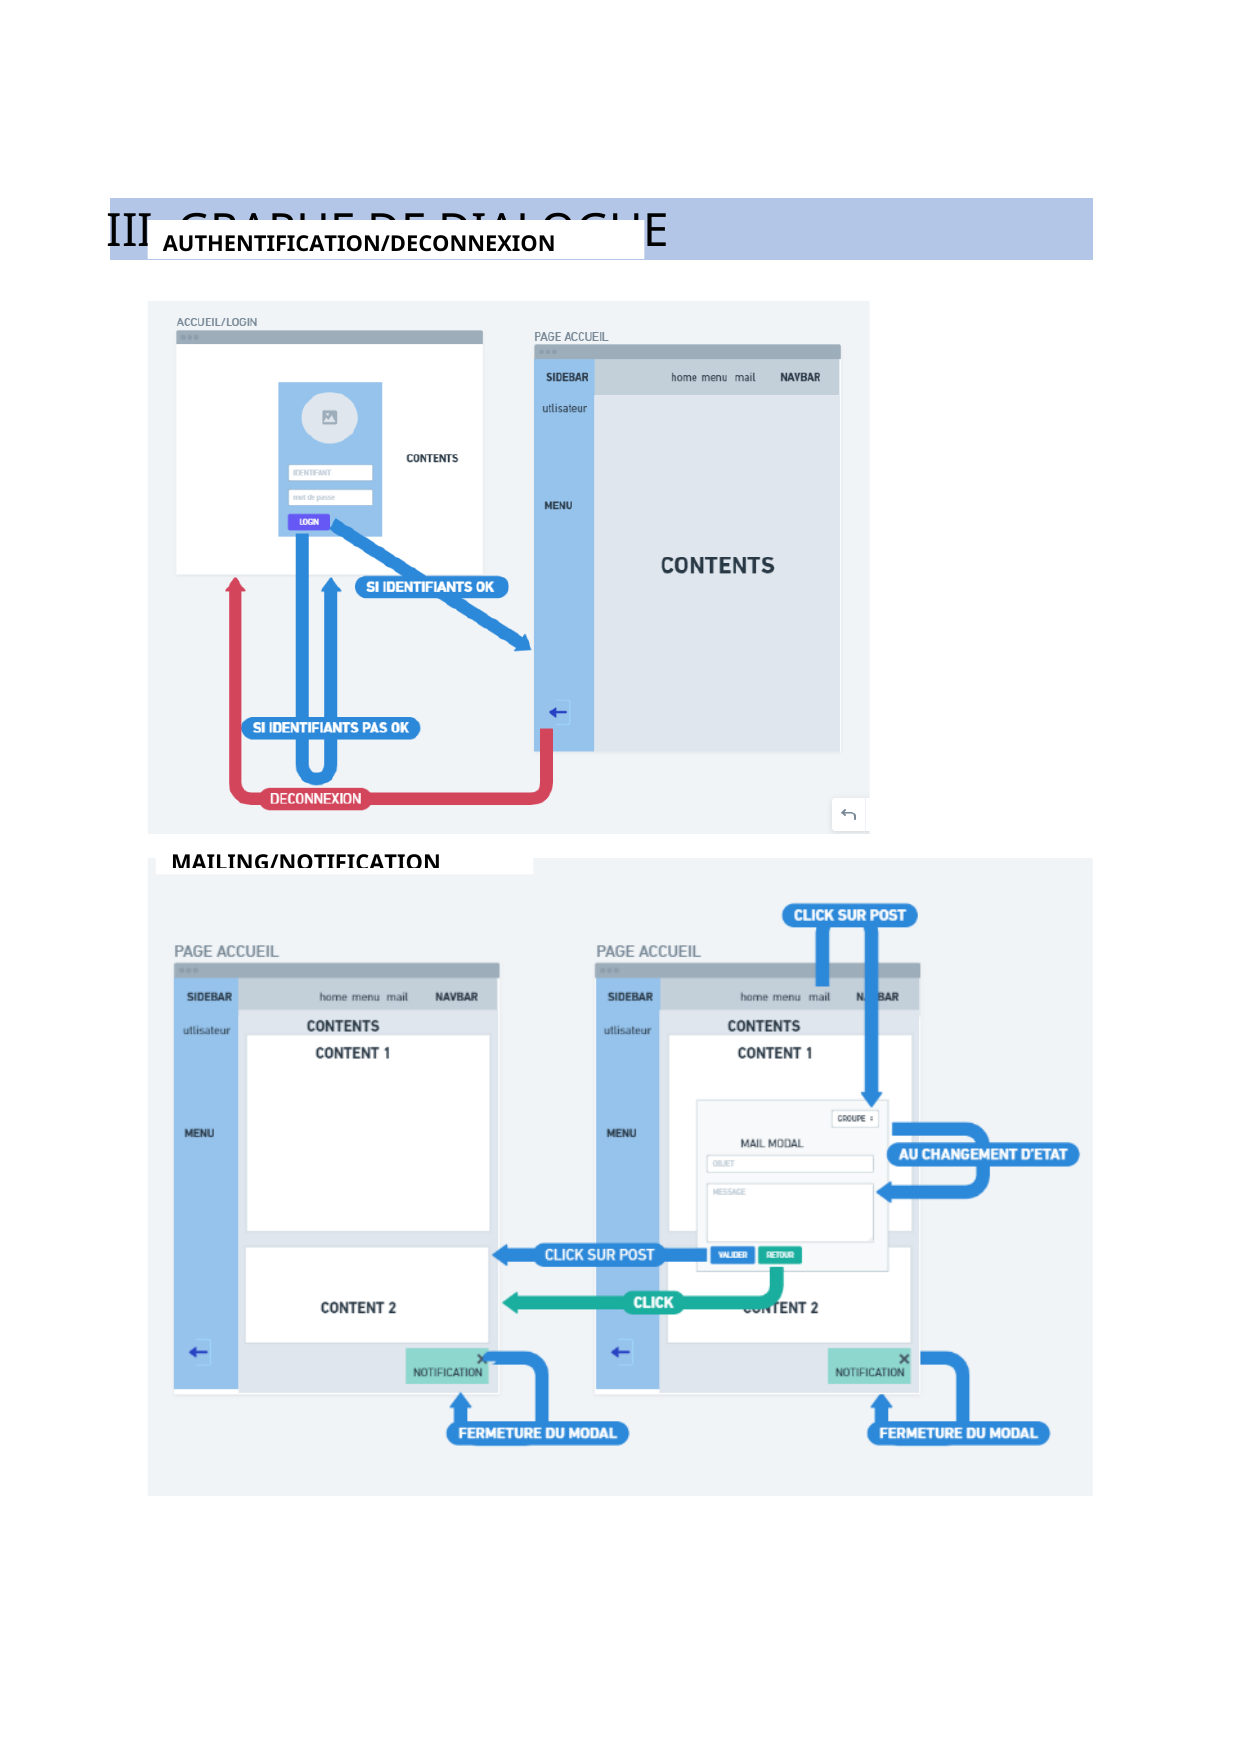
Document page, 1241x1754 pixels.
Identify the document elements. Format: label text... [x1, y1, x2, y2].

picture [147, 858, 1093, 1496]
subtitle Graphe de dialogue [110, 198, 1093, 260]
picture [147, 301, 870, 834]
